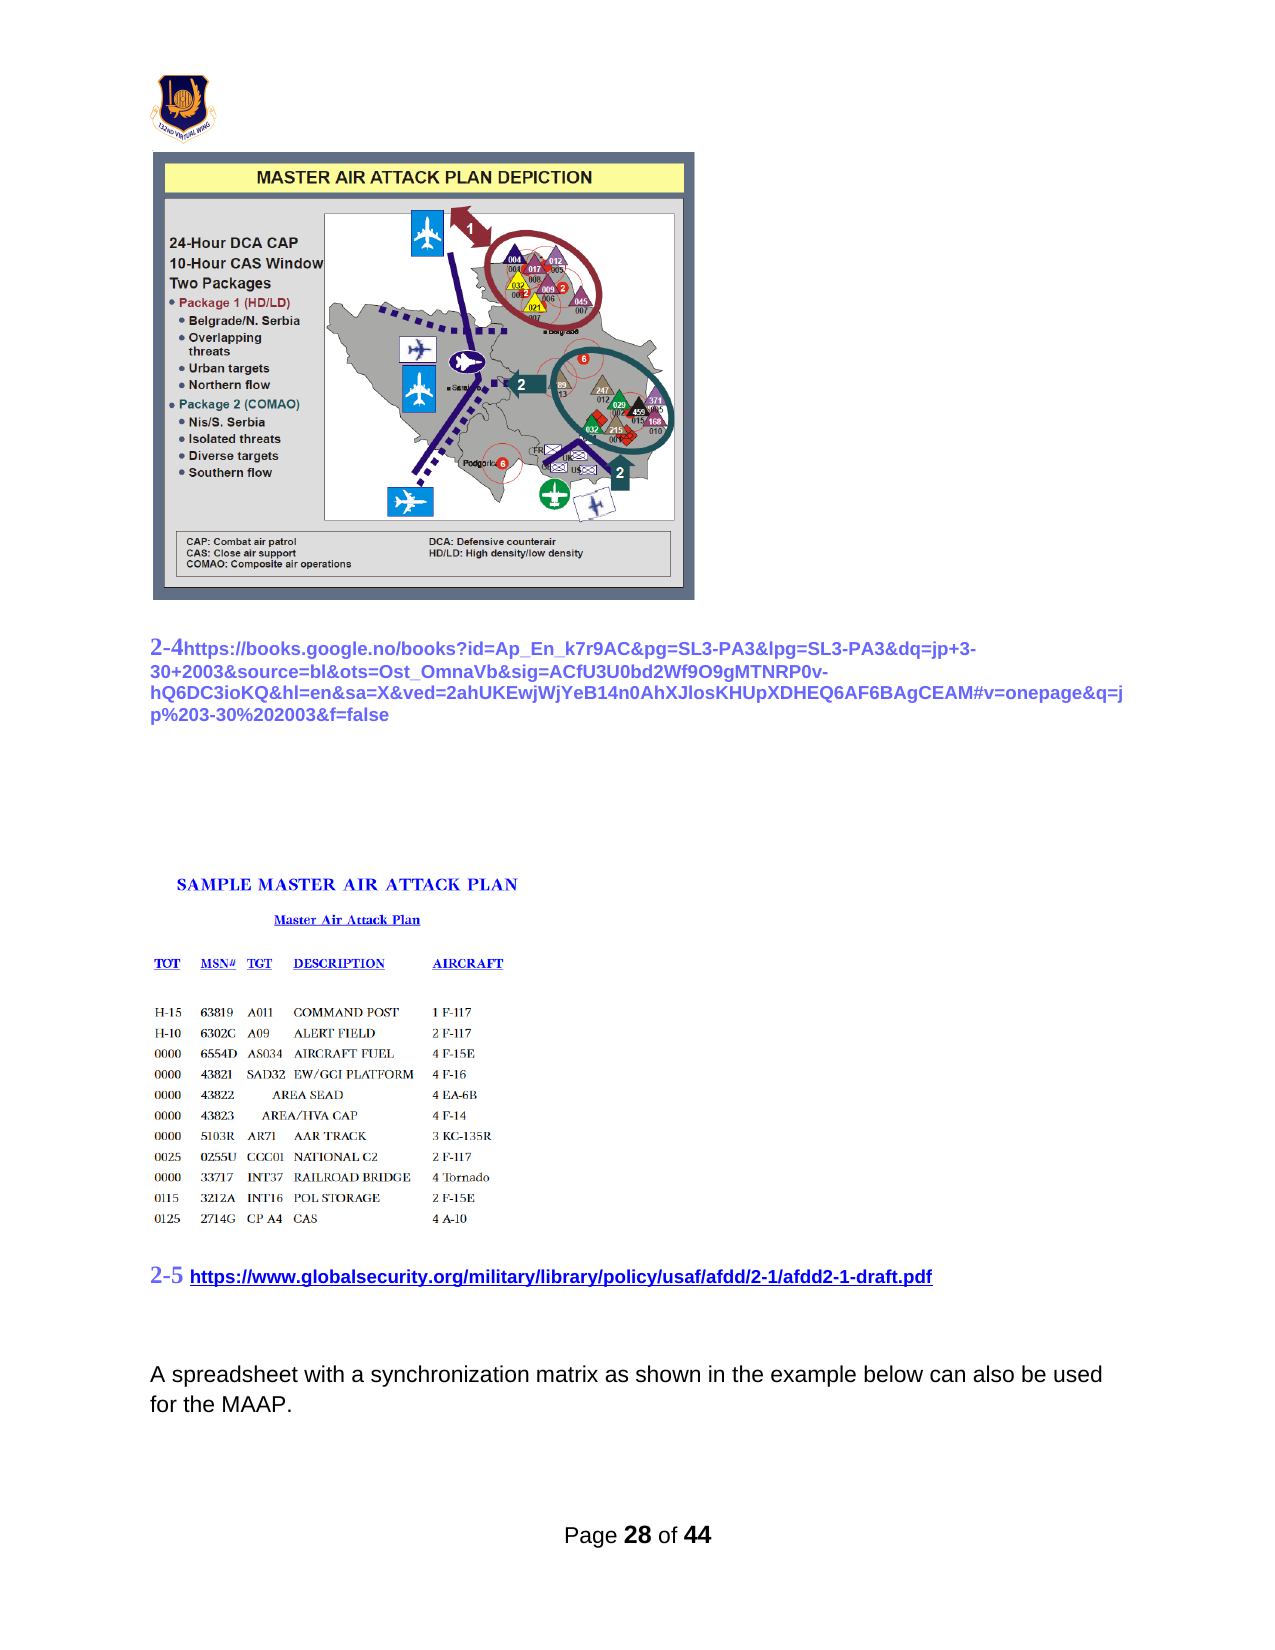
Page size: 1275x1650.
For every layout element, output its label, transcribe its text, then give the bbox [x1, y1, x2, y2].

picture [150, 870, 525, 1232]
text 2-4https://books.google.no/books?id=Ap_En_k7r9AC&pg=SL3-PA3&lpg=SL3-PA3&dq=jp+3-30+2003&source=bl&ots=Ost_OmnaVb&sig=ACfU3U0bd2Wf9O9gMTNRP0v-hQ6DC3ioKQ&hl=en&sa=X&ved=2ahUKEwjWjYeB14n0AhXJlosKHUpXDHEQ6AF6BAgCEAM#v=onepage&q=jp%203-30%202003&f=false [150, 632, 1125, 725]
picture [150, 75, 217, 144]
picture [150, 150, 697, 603]
text A spreadsheet with a synchronization matrix as shown in the example below can also be used for the MAAP. [150, 1361, 1125, 1418]
text 2-5 https://www.globalsecurity.org/military/library/policy/usaf/afdd/2-1/afdd2-1-draft.pdf [150, 1261, 1125, 1289]
